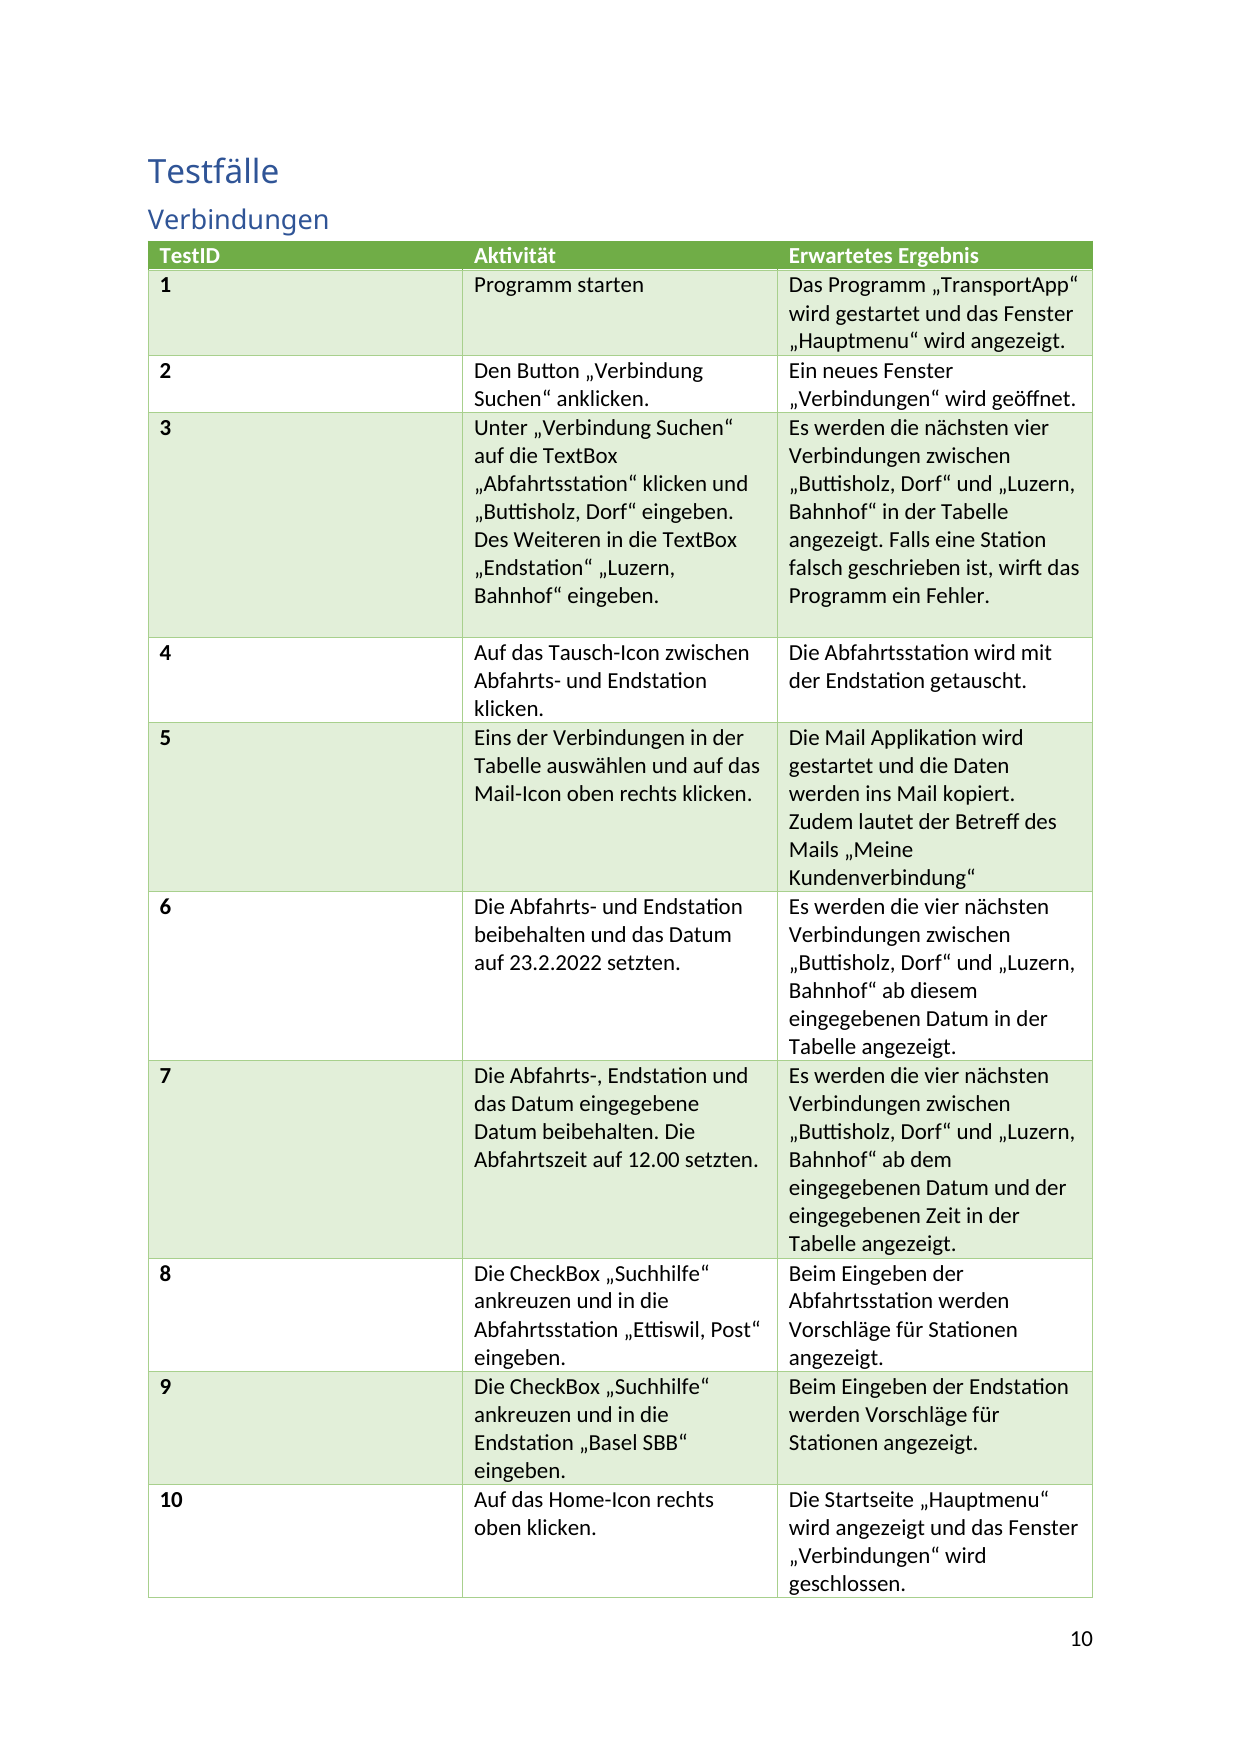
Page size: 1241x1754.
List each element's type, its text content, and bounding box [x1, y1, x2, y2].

table_cell Unter „Verbindung Suchen“ auf die TextBox „Abfahrtsstation“ klicken und „Buttisholz, Dorf“ eingeben. Des Weiteren in die TextBox „Endstation“ „Luzern, Bahnhof“ eingeben. [463, 413, 777, 637]
table_cell 3 [149, 413, 462, 637]
table_cell Den Button „Verbindung Suchen“ anklicken. [463, 356, 777, 412]
table_cell 2 [149, 356, 462, 412]
table_cell Die CheckBox „Suchhilfe“ ankreuzen und in die Abfahrtsstation „Ettiswil, Post“ eingeben. [463, 1259, 777, 1371]
table_cell Die Abfahrts- und Endstation beibehalten und das Datum auf 23.2.2022 setzten. [463, 892, 777, 1060]
table_cell 10 [149, 1485, 462, 1597]
table_header Aktivität [463, 242, 777, 269]
subtitle Testfälle [148, 148, 1093, 193]
table_cell Die Mail Applikation wird gestartet und die Daten werden ins Mail kopiert. Zudem lautet der Betreff des Mails „Meine Kundenverbindung“ [778, 723, 1092, 891]
table_cell Die CheckBox „Suchhilfe“ ankreuzen und in die Endstation „Basel SBB“ eingeben. [463, 1372, 777, 1484]
table_cell 5 [149, 723, 462, 891]
table_cell Eins der Verbindungen in der Tabelle auswählen und auf das Mail-Icon oben rechts klicken. [463, 723, 777, 891]
table_cell Auf das Tausch-Icon zwischen Abfahrts- und Endstation klicken. [463, 638, 777, 722]
table_cell 1 [149, 271, 462, 355]
table_cell Ein neues Fenster „Verbindungen“ wird geöffnet. [778, 356, 1092, 412]
table_cell Beim Eingeben der Abfahrtsstation werden Vorschläge für Stationen angezeigt. [778, 1259, 1092, 1371]
table_cell Das Programm „TransportApp“ wird gestartet und das Fenster „Hauptmenu“ wird angezeigt. [778, 271, 1092, 355]
table_header Erwartetes Ergebnis [778, 242, 1092, 269]
table_cell Die Abfahrts-, Endstation und das Datum eingegebene Datum beibehalten. Die Abfahrtszeit auf 12.00 setzten. [463, 1061, 777, 1258]
table_cell Beim Eingeben der Endstation werden Vorschläge für Stationen angezeigt. [778, 1372, 1092, 1484]
subtitle Verbindungen [148, 201, 1093, 238]
table_header TestID [149, 242, 462, 269]
table_cell 9 [149, 1372, 462, 1484]
table_cell Programm starten [463, 271, 777, 355]
table_cell 4 [149, 638, 462, 722]
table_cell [778, 1485, 1092, 1597]
table_cell Auf das Home-Icon rechts oben klicken. [463, 1485, 777, 1597]
table_cell Es werden die vier nächsten Verbindungen zwischen „Buttisholz, Dorf“ und „Luzern, Bahnhof“ ab dem eingegebenen Datum und der eingegebenen Zeit in der Tabelle angezeigt. [778, 1061, 1092, 1258]
table_cell Es werden die vier nächsten Verbindungen zwischen „Buttisholz, Dorf“ und „Luzern, Bahnhof“ ab diesem eingegebenen Datum in der Tabelle angezeigt. [778, 892, 1092, 1060]
table_cell 8 [149, 1259, 462, 1371]
table_cell 6 [149, 892, 462, 1060]
table_cell Die Abfahrtsstation wird mit der Endstation getauscht. [778, 638, 1092, 722]
table_cell Es werden die nächsten vier Verbindungen zwischen „Buttisholz, Dorf“ und „Luzern, Bahnhof“ in der Tabelle angezeigt. Falls eine Station falsch geschrieben ist, wirft das Programm ein Fehler. [778, 413, 1092, 637]
table_cell 7 [149, 1061, 462, 1258]
